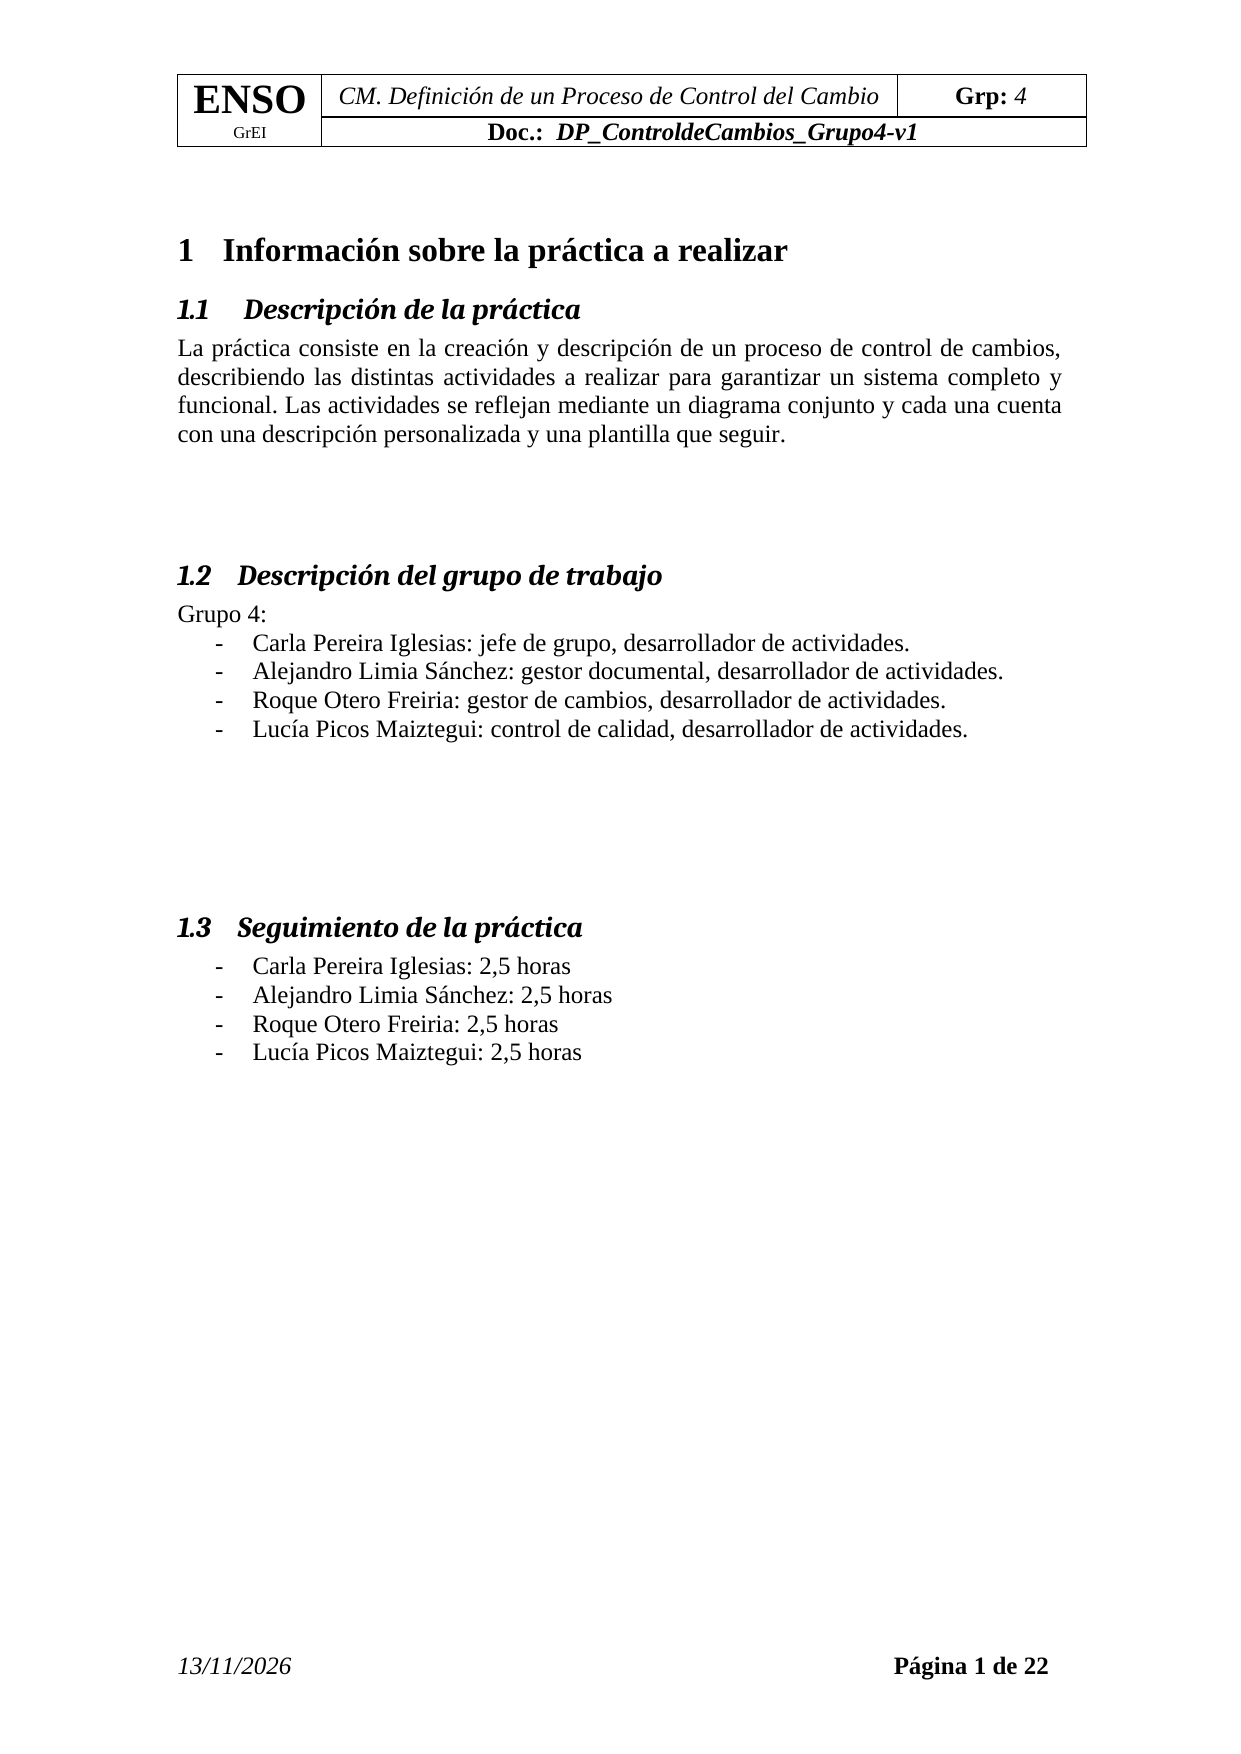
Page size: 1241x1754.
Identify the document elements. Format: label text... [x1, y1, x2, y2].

list Lucía Picos Maiztegui: control de calidad, desarrollador de actividades. [215, 714, 1063, 743]
list Carla Pereira Iglesias: 2,5 horas [215, 951, 1063, 980]
list Carla Pereira Iglesias: jefe de grupo, desarrollador de actividades. [215, 628, 1063, 656]
list Alejandro Limia Sánchez: gestor documental, desarrollador de actividades. [215, 656, 1063, 685]
subtitle Seguimiento de la práctica [177, 911, 1063, 945]
subtitle Información sobre la práctica a realizar [177, 230, 1063, 268]
list Lucía Picos Maiztegui: 2,5 horas [215, 1037, 1063, 1066]
subtitle Descripción del grupo de trabajo [177, 559, 1063, 593]
list Roque Otero Freiria: gestor de cambios, desarrollador de actividades. [215, 685, 1063, 714]
text Grupo 4: [177, 599, 1063, 628]
list Alejandro Limia Sánchez: 2,5 horas [215, 980, 1063, 1009]
list Roque Otero Freiria: 2,5 horas [215, 1009, 1063, 1037]
subtitle Descripción de la práctica [177, 293, 1063, 327]
text La práctica consiste en la creación y descripción de un proceso de control de cambios, describiendo las distintas actividades a realizar para garantizar un sistema completo y funcional. Las actividades se reflejan mediante un diagrama conjunto y cada una cuenta con una descripción personalizada y una plantilla que seguir. [177, 333, 1063, 448]
